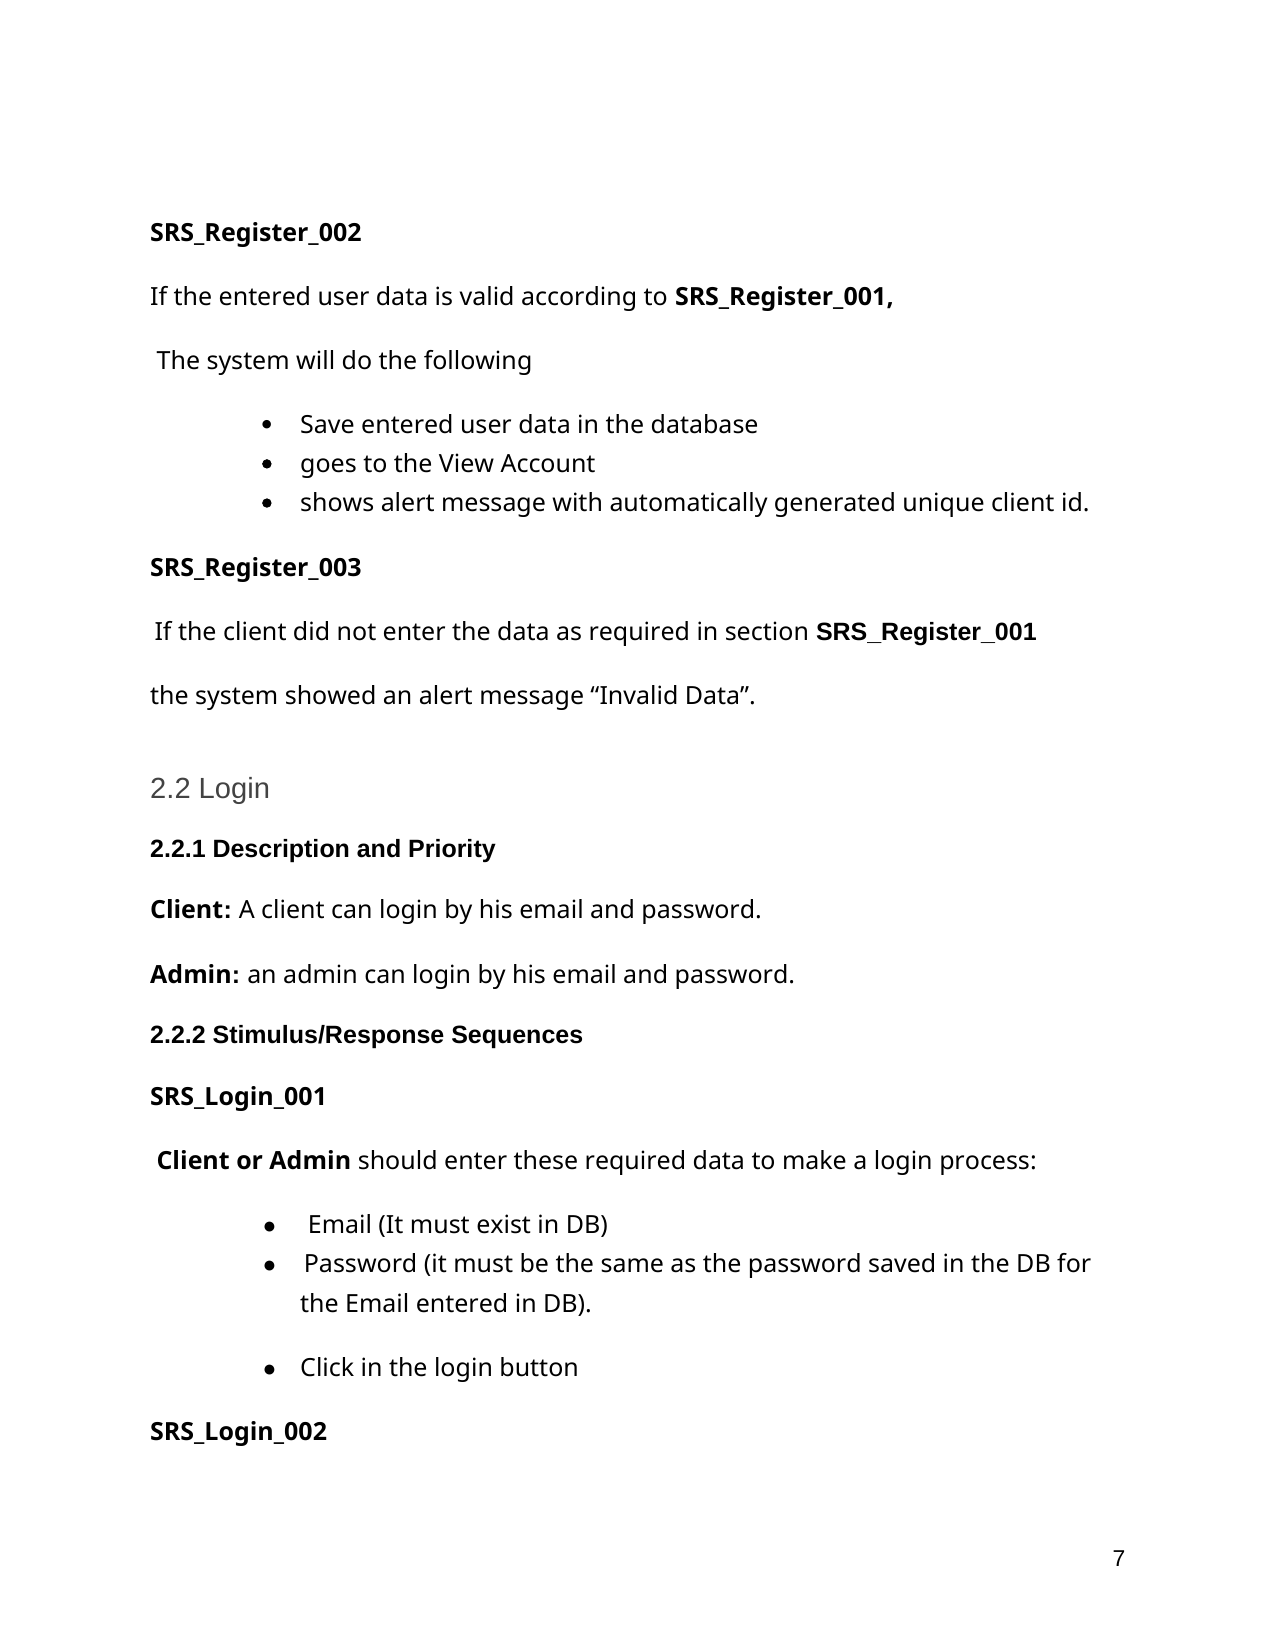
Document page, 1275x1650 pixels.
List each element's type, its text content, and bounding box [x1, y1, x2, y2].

list Click in the login button [262, 1349, 1125, 1383]
list goes to the View Account [262, 446, 1125, 480]
text SRS_Register_002 [150, 214, 1125, 248]
text If the client did not enter the data as required in section SRS_Register_001 [150, 613, 1125, 647]
text the system showed an alert message “Invalid Data”. [150, 677, 1125, 712]
subtitle 2.2 Login [150, 771, 1125, 804]
text If the entered user data is valid according to SRS_Register_001, [150, 278, 1125, 312]
text The system will do the following [150, 342, 1125, 377]
text Admin: an admin can login by his email and password. [150, 956, 1125, 990]
text SRS_Login_001 [150, 1078, 1125, 1113]
subtitle 2.2.2 Stimulus/Response Sequences [150, 1021, 1125, 1049]
text Client: A client can login by his email and password. [150, 892, 1125, 926]
list Password (it must be the same as the password saved in the DB for the Email entered in DB). [262, 1246, 1125, 1319]
list Save entered user data in the database [262, 407, 1125, 441]
list Email (It must exist in DB) [262, 1207, 1125, 1241]
text SRS_Register_003 [150, 549, 1125, 583]
text Client or Admin should enter these required data to make a login process: [150, 1143, 1125, 1177]
subtitle 2.2.1 Description and Priority [150, 834, 1125, 863]
text SRS_Login_002 [150, 1413, 1125, 1448]
list shows alert message with automatically generated unique client id. [262, 485, 1125, 519]
